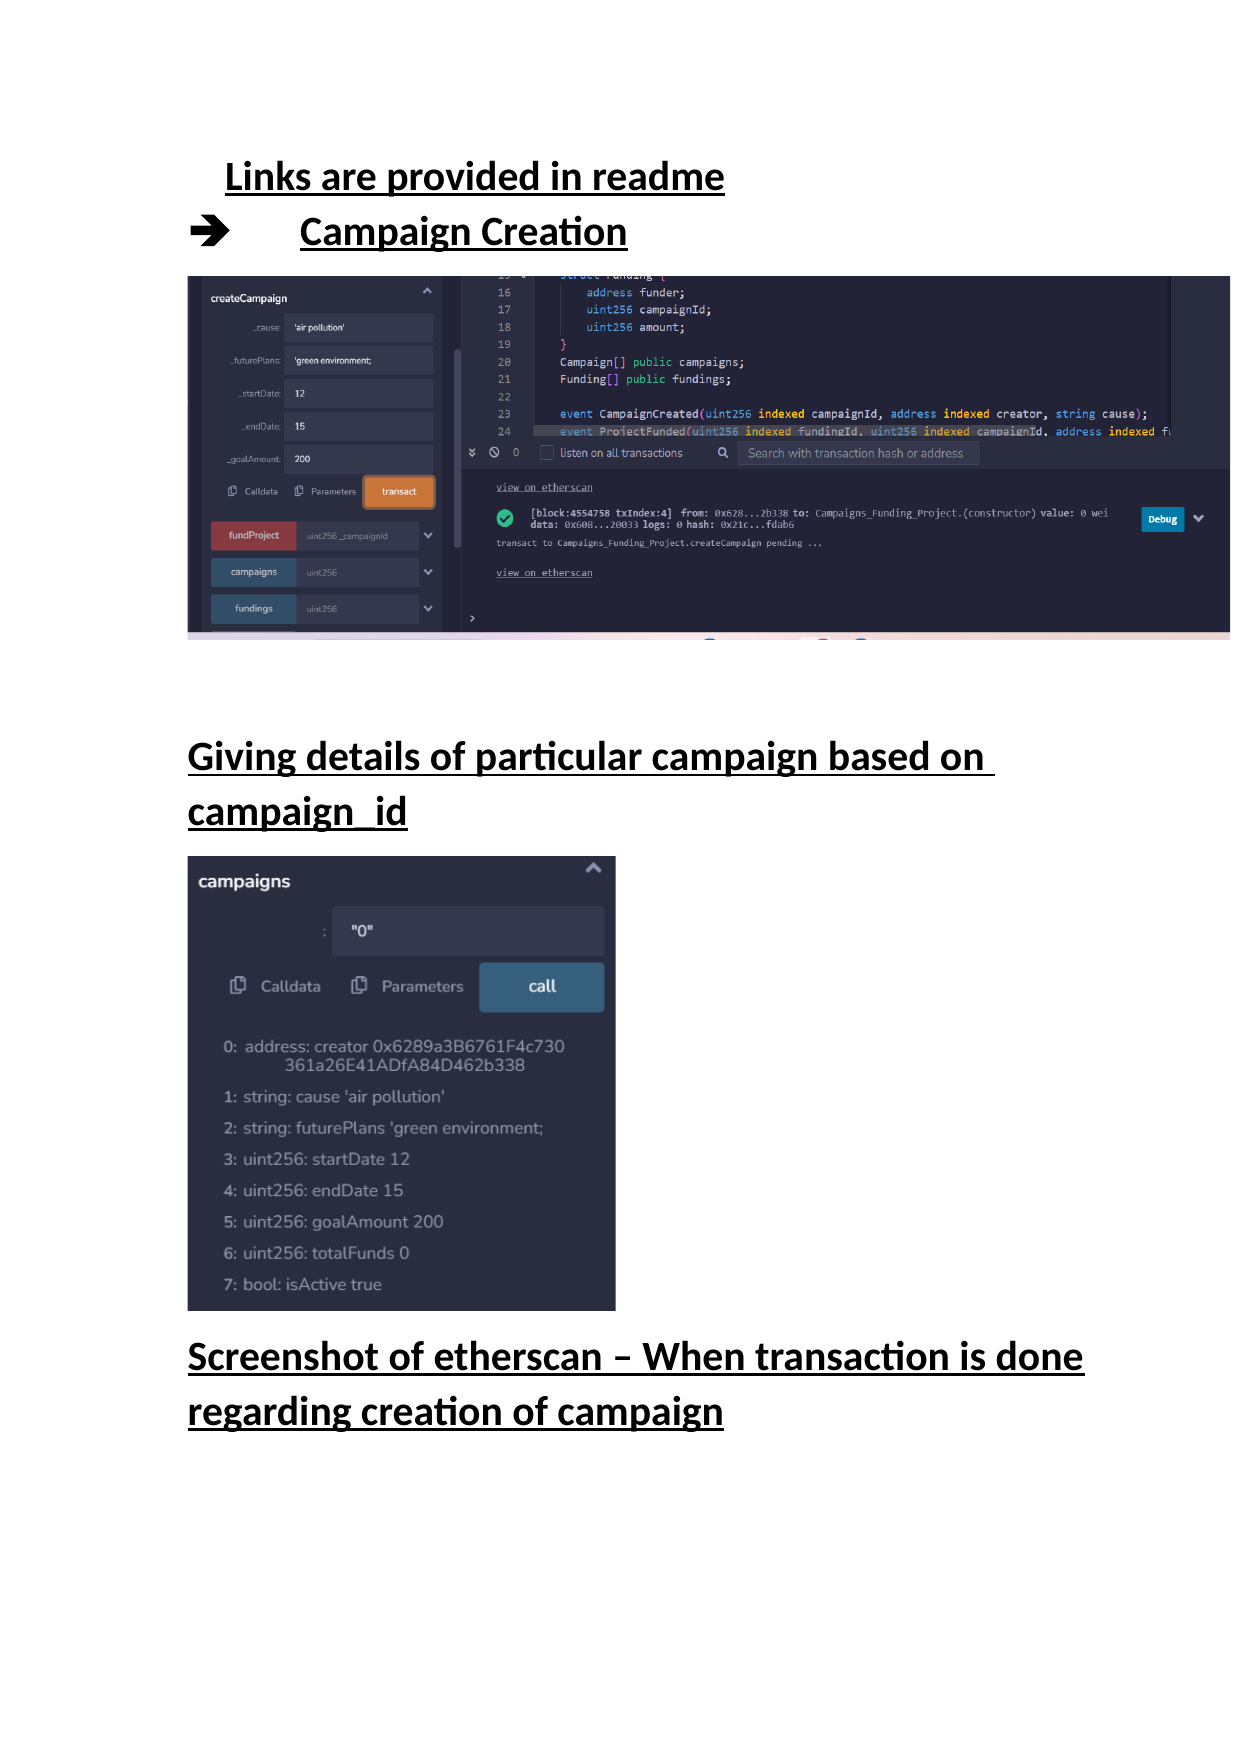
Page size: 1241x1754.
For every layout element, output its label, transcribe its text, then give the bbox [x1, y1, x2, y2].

text Screenshot of etherscan – When transaction is done regarding creation of campaign [187, 1330, 1090, 1436]
text Giving details of particular campaign based on campaign_id [187, 730, 1090, 836]
picture [187, 276, 1231, 640]
picture [187, 856, 616, 1311]
list Campaign Creation [187, 205, 1090, 256]
list Links are provided in readme [225, 150, 1090, 201]
